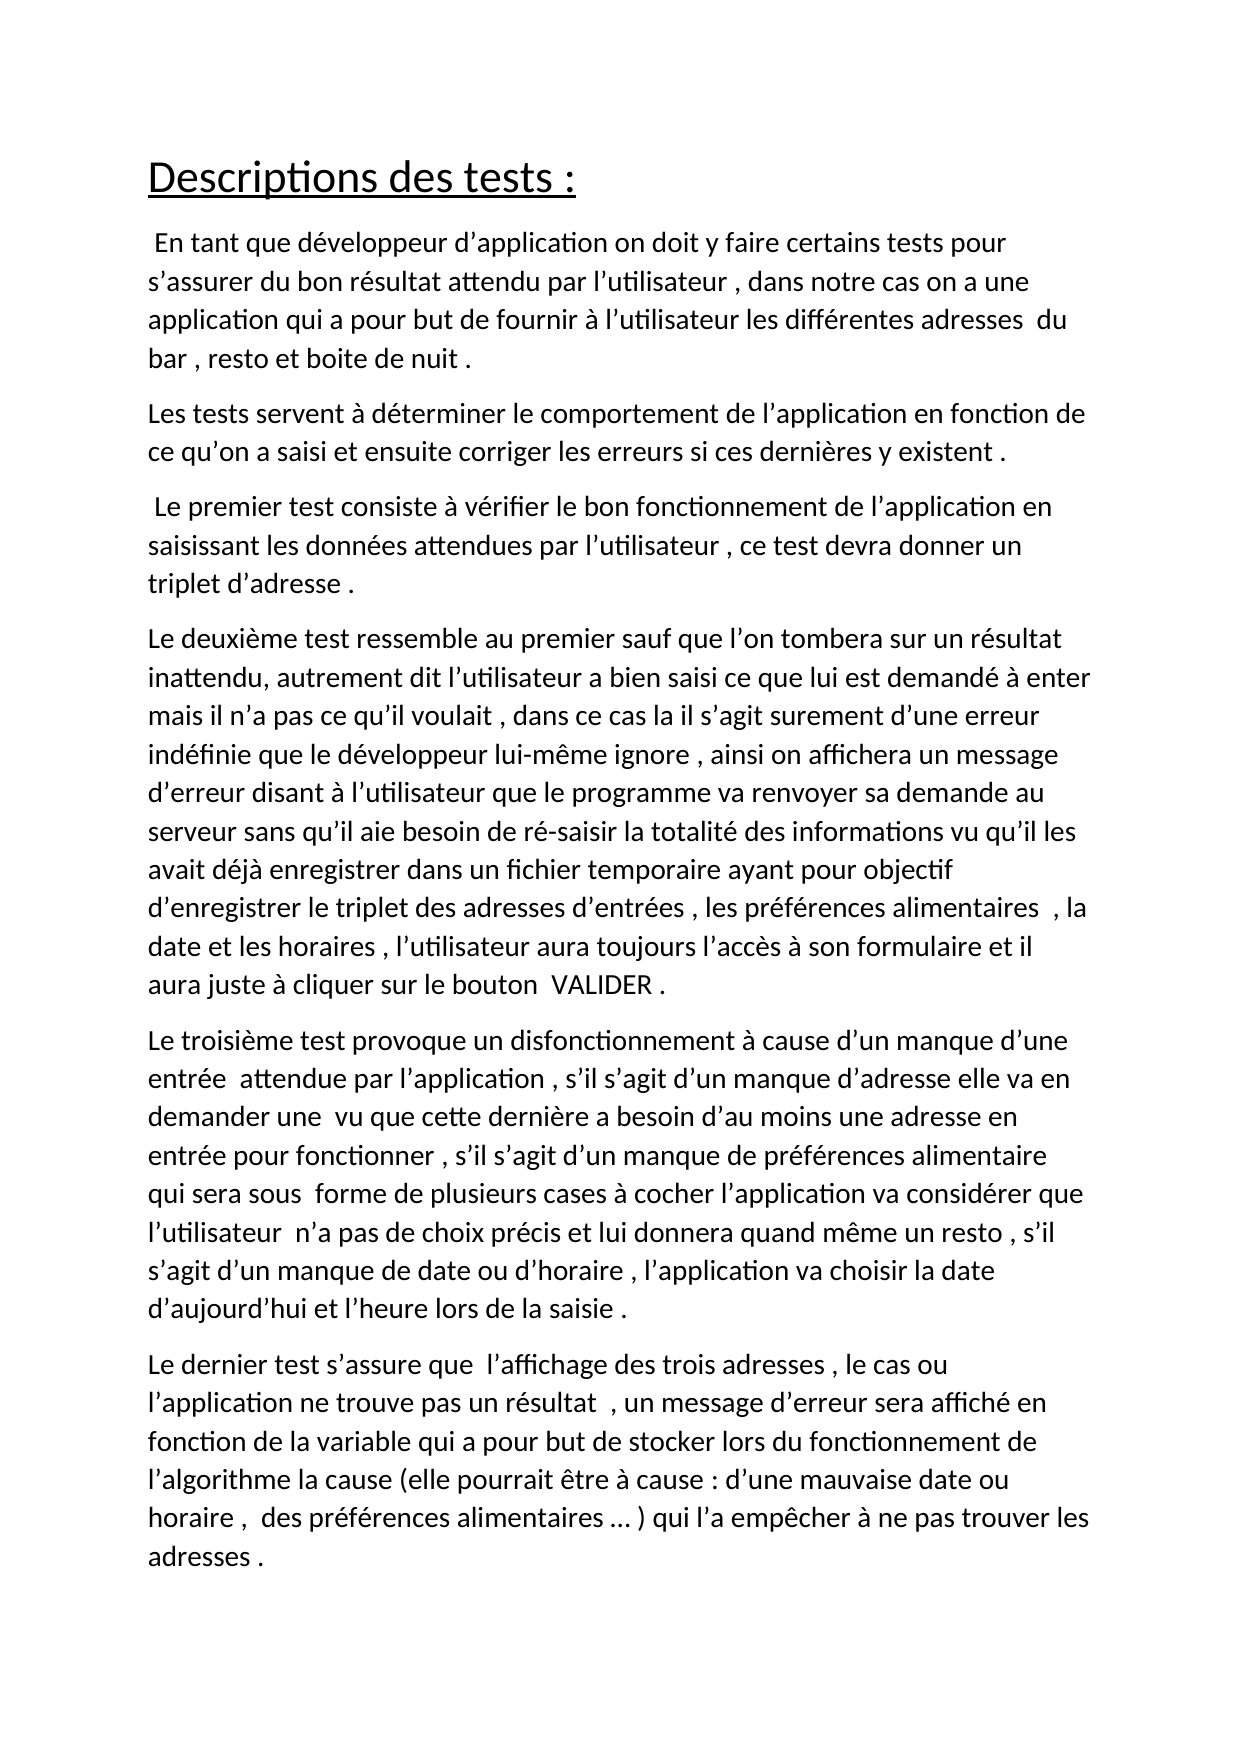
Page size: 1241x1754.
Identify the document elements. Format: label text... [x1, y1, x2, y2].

text Descriptions des tests : [148, 148, 1093, 203]
text Le deuxième test ressemble au premier sauf que l’on tombera sur un résultat inattendu, autrement dit l’utilisateur a bien saisi ce que lui est demandé à enter mais il n’a pas ce qu’il voulait , dans ce cas la il s’agit surement d’une erreur indéfinie que le développeur lui-même ignore , ainsi on affichera un message d’erreur disant à l’utilisateur que le programme va renvoyer sa demande au serveur sans qu’il aie besoin de ré-saisir la totalité des informations vu qu’il les avait déjà enregistrer dans un fichier temporaire ayant pour objectif d’enregistrer le triplet des adresses d’entrées , les préférences alimentaires , la date et les horaires , l’utilisateur aura toujours l’accès à son formulaire et il aura juste à cliquer sur le bouton VALIDER . [148, 621, 1093, 1002]
text Les tests servent à déterminer le comportement de l’application en fonction de ce qu’on a saisi et ensuite corriger les erreurs si ces dernières y existent . [148, 395, 1093, 469]
text Le premier test consiste à vérifier le bon fonctionnement de l’application en saisissant les données attendues par l’utilisateur , ce test devra donner un triplet d’adresse . [148, 488, 1093, 601]
text Le dernier test s’assure que l’affichage des trois adresses , le cas ou l’application ne trouve pas un résultat , un message d’erreur sera affiché en fonction de la variable qui a pour but de stocker lors du fonctionnement de l’algorithme la cause (elle pourrait être à cause : d’une mauvaise date ou horaire , des préférences alimentaires … ) qui l’a empêcher à ne pas trouver les adresses . [148, 1346, 1093, 1573]
text Le troisième test provoque un disfonctionnement à cause d’un manque d’une entrée attendue par l’application , s’il s’agit d’un manque d’adresse elle va en demander une vu que cette dernière a besoin d’au moins une adresse en entrée pour fonctionner , s’il s’agit d’un manque de préférences alimentaire qui sera sous forme de plusieurs cases à cocher l’application va considérer que l’utilisateur n’a pas de choix précis et lui donnera quand même un resto , s’il s’agit d’un manque de date ou d’horaire , l’application va choisir la date d’aujourd’hui et l’heure lors de la saisie . [148, 1022, 1093, 1326]
text En tant que développeur d’application on doit y faire certains tests pour s’assurer du bon résultat attendu par l’utilisateur , dans notre cas on a une application qui a pour but de fournir à l’utilisateur les différentes adresses du bar , resto et boite de nuit . [148, 224, 1093, 376]
